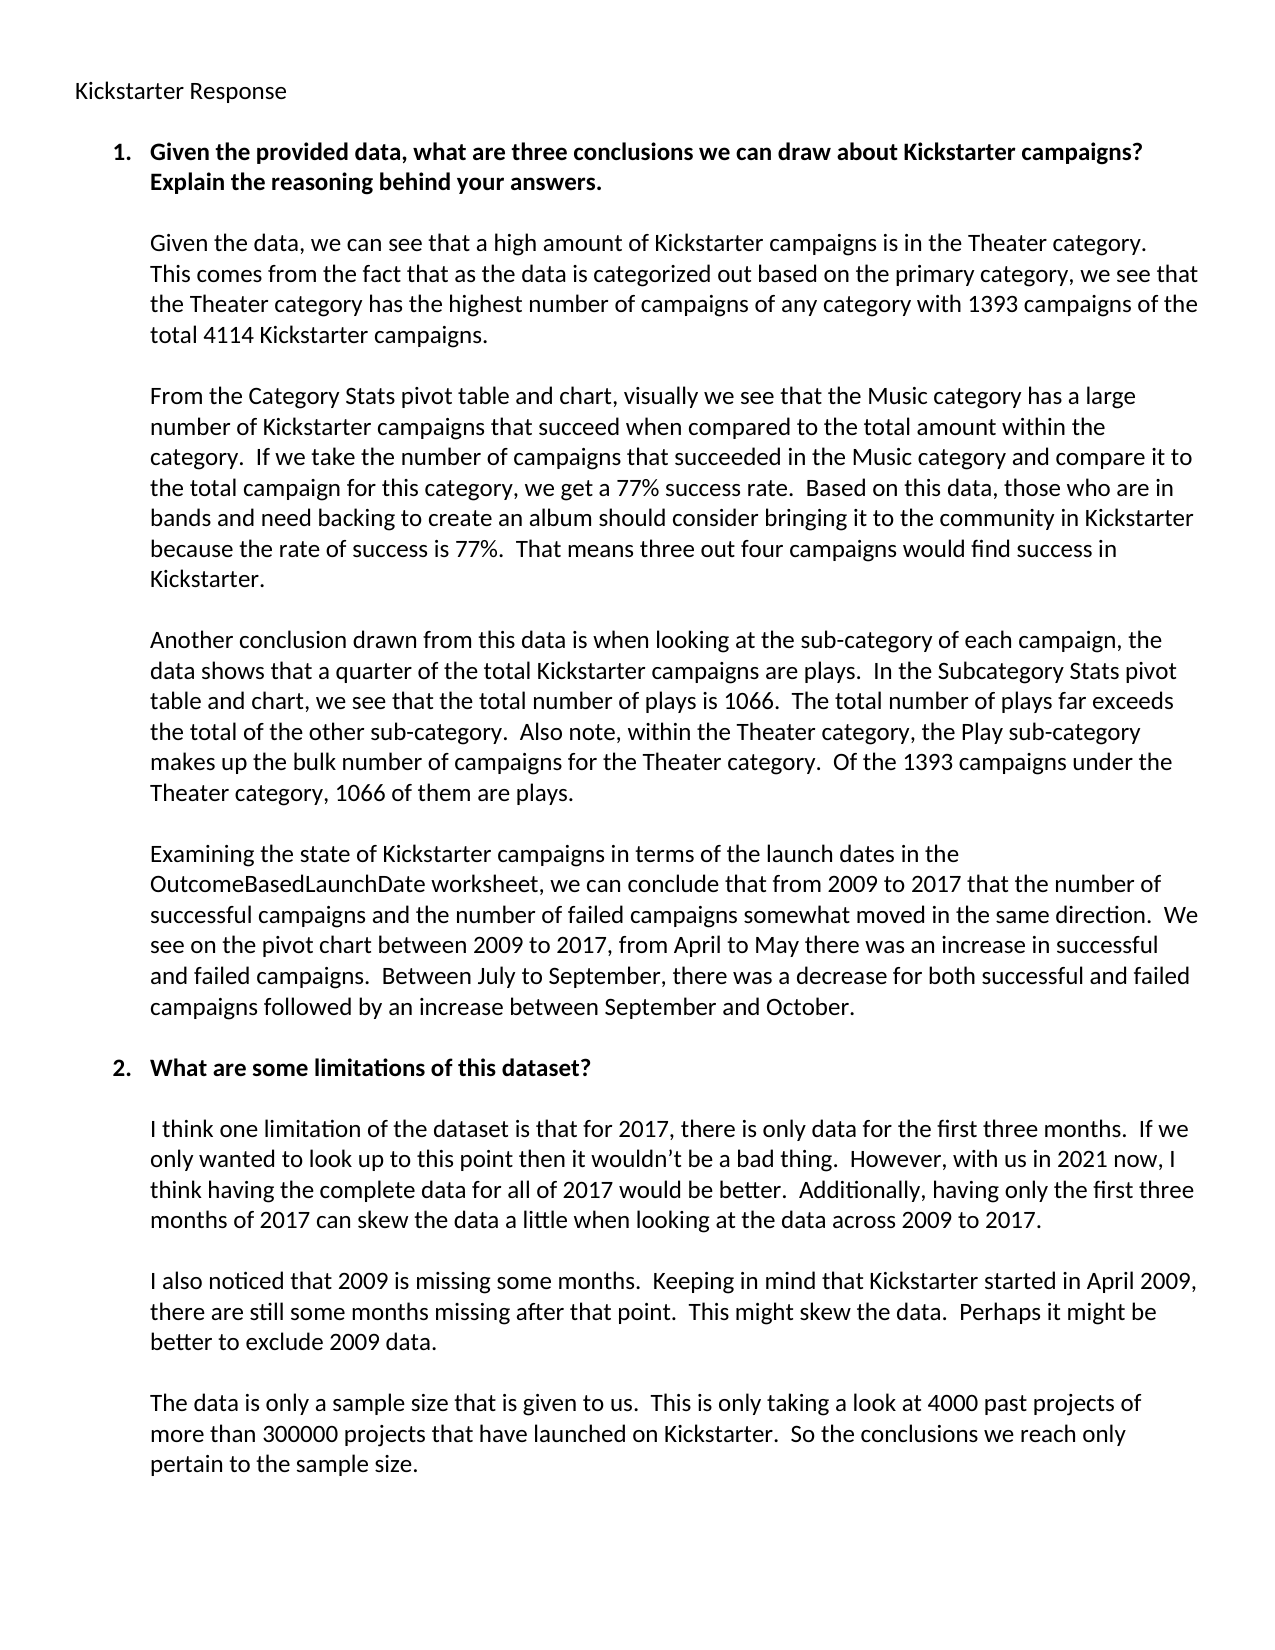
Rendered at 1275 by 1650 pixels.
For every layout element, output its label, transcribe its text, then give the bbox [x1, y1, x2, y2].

text The data is only a sample size that is given to us. This is only taking a look at 4000 past projects of more than 300000 projects that have launched on Kickstarter. So the conclusions we reach only pertain to the sample size. [150, 1387, 1200, 1479]
list What are some limitations of this dataset? [112, 1052, 1200, 1082]
text From the Category Stats pivot table and chart, visually we see that the Music category has a large number of Kickstarter campaigns that succeed when compared to the total amount within the category. If we take the number of campaigns that succeeded in the Music category and compare it to the total campaign for this category, we get a 77% success rate. Based on this data, those who are in bands and need backing to create an album should consider bringing it to the community in Kickstarter because the rate of success is 77%. That means three out four campaigns would find success in Kickstarter. [150, 380, 1200, 594]
text Kickstarter Response [75, 75, 1200, 106]
text I also noticed that 2009 is missing some months. Keeping in mind that Kickstarter started in April 2009, there are still some months missing after that point. This might skew the data. Perhaps it might be better to exclude 2009 data. [150, 1265, 1200, 1357]
text Another conclusion drawn from this data is when looking at the sub-category of each campaign, the data shows that a quarter of the total Kickstarter campaigns are plays. In the Subcategory Stats pivot table and chart, we see that the total number of plays is 1066. The total number of plays far exceeds the total of the other sub-category. Also note, within the Theater category, the Play sub-category makes up the bulk number of campaigns for the Theater category. Of the 1393 campaigns under the Theater category, 1066 of them are plays. [150, 624, 1200, 807]
text Given the data, we can see that a high amount of Kickstarter campaigns is in the Theater category. This comes from the fact that as the data is categorized out based on the primary category, we see that the Theater category has the highest number of campaigns of any category with 1393 campaigns of the total 4114 Kickstarter campaigns. [150, 228, 1200, 350]
list Given the provided data, what are three conclusions we can draw about Kickstarter campaigns? Explain the reasoning behind your answers. [112, 136, 1200, 197]
text Examining the state of Kickstarter campaigns in terms of the launch dates in the OutcomeBasedLaunchDate worksheet, we can conclude that from 2009 to 2017 that the number of successful campaigns and the number of failed campaigns somewhat moved in the same direction. We see on the pivot chart between 2009 to 2017, from April to May there was an increase in successful and failed campaigns. Between July to September, there was a decrease for both successful and failed campaigns followed by an increase between September and October. [150, 838, 1200, 1021]
text I think one limitation of the dataset is that for 2017, there is only data for the first three months. If we only wanted to look up to this point then it wouldn’t be a bad thing. However, with us in 2021 now, I think having the complete data for all of 2017 would be better. Additionally, having only the first three months of 2017 can skew the data a little when looking at the data across 2009 to 2017. [150, 1113, 1200, 1235]
